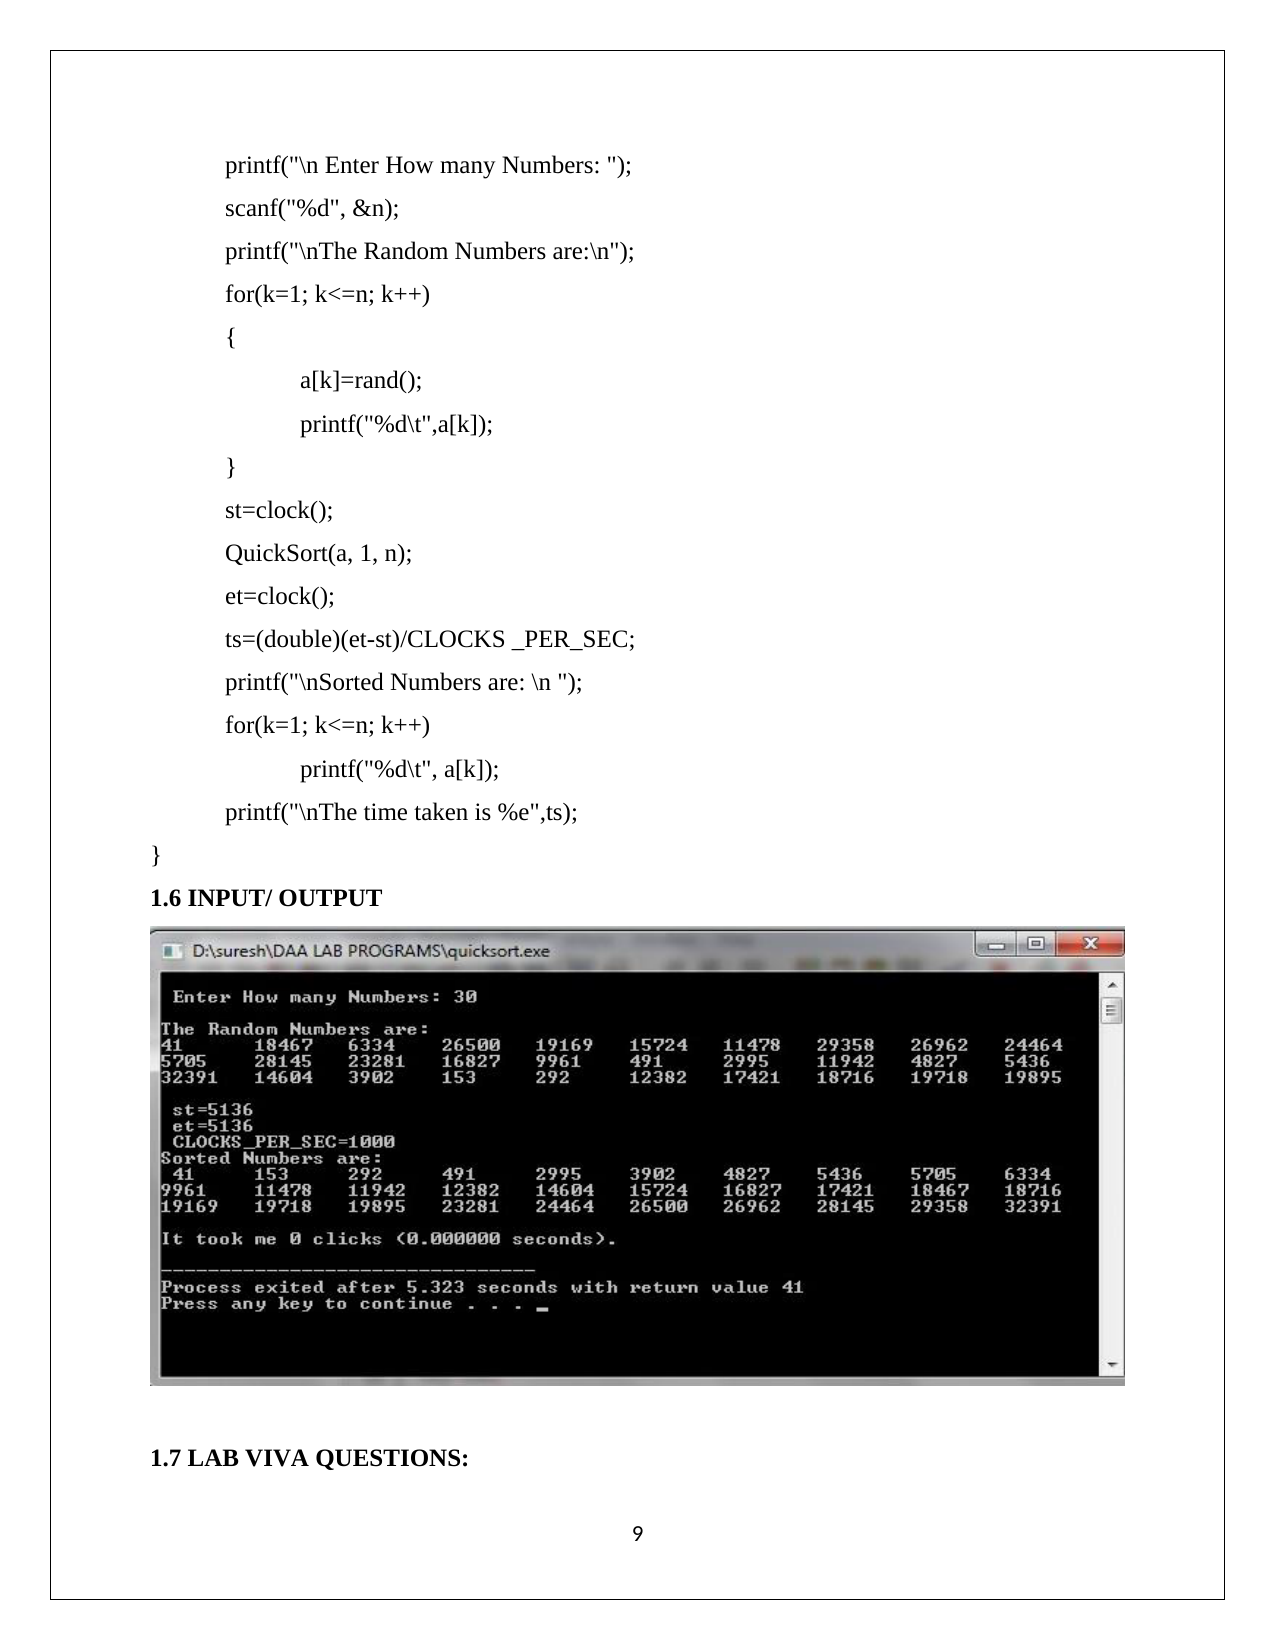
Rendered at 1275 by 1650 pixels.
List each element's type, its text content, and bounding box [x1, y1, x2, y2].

text 1.7 LAB VIVA QUESTIONS: [150, 1443, 1125, 1471]
text } [150, 840, 1125, 869]
text for(k=1; k<=n; k++) [150, 711, 1125, 739]
text ts=(double)(et-st)/CLOCKS _PER_SEC; [150, 624, 1125, 653]
text a[k]=rand(); [225, 366, 1125, 394]
text QuickSort(a, 1, n); [150, 538, 1125, 567]
text printf("\n Enter How many Numbers: "); [150, 150, 1125, 179]
text for(k=1; k<=n; k++) [150, 279, 1125, 308]
text printf("\nThe Random Numbers are:\n"); [150, 236, 1125, 265]
text printf("\nThe time taken is %e",ts); [150, 797, 1125, 826]
text st=clock(); [150, 495, 1125, 524]
text et=clock(); [150, 581, 1125, 610]
text scanf("%d", &n); [150, 193, 1125, 222]
text printf("%d\t", a[k]); [225, 754, 1125, 782]
text printf("\nSorted Numbers are: \n "); [150, 667, 1125, 696]
text { [150, 322, 1125, 351]
text 1.6 INPUT/ OUTPUT [150, 883, 1125, 912]
text printf("%d\t",a[k]); [225, 409, 1125, 437]
text } [150, 452, 1125, 481]
